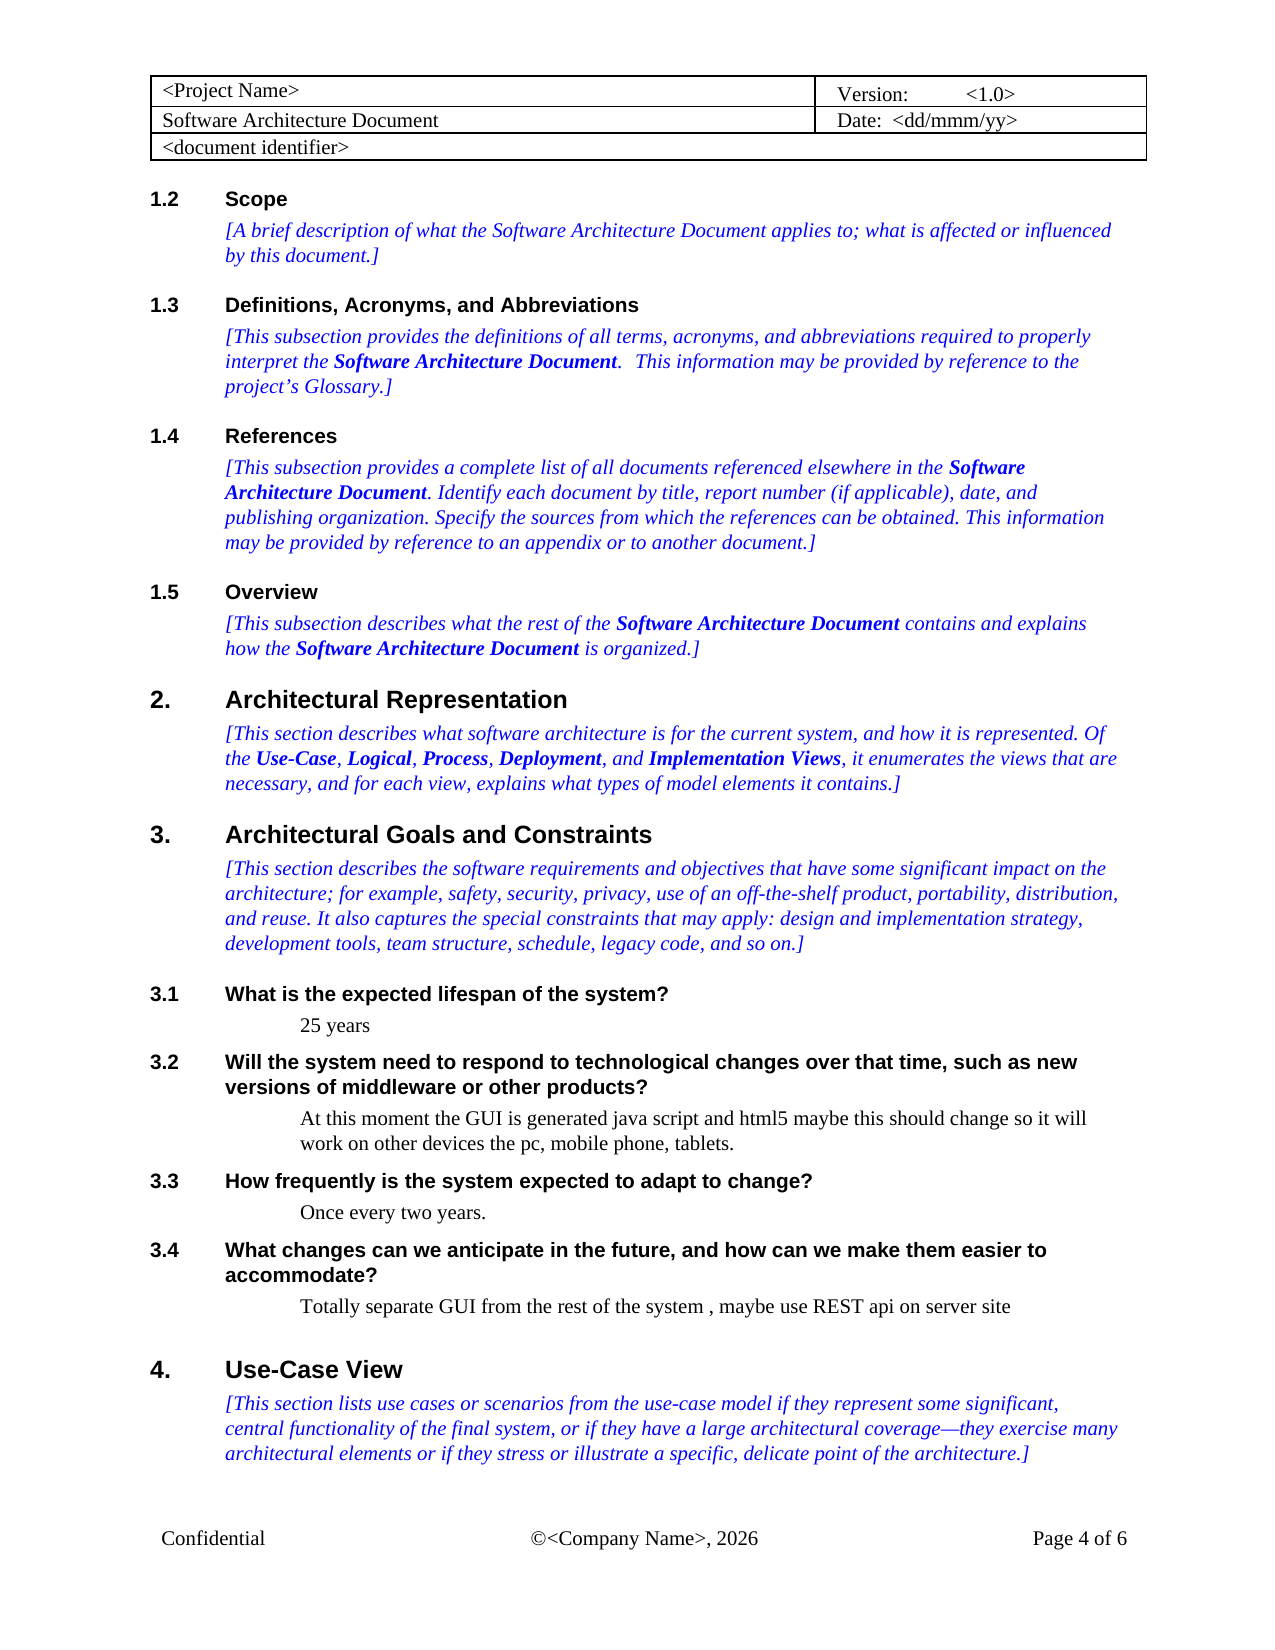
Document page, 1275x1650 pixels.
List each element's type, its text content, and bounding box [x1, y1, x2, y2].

text [This subsection provides a complete list of all documents referenced elsewhere in the Software Architecture Document. Identify each document by title, report number (if applicable), date, and publishing organization. Specify the sources from which the references can be obtained. This information may be provided by reference to an appendix or to another document.] [225, 454, 1125, 554]
text 25 years [300, 1012, 1125, 1037]
text [This subsection provides the definitions of all terms, acronyms, and abbreviations required to properly interpret the Software Architecture Document. This information may be provided by reference to the project’s Glossary.] [225, 323, 1125, 398]
subtitle Architectural Goals and Constraints [150, 820, 1125, 849]
subtitle Will the system need to respond to technological changes over that time, such as new versions of middleware or other products? [150, 1049, 1125, 1099]
text [This section lists use cases or scenarios from the use-case model if they represent some significant, central functionality of the final system, or if they have a large architectural coverage—they exercise many architectural elements or if they stress or illustrate a specific, delicate point of the architecture.] [225, 1390, 1125, 1465]
subtitle What is the expected lifespan of the system? [150, 980, 1125, 1005]
subtitle Scope [150, 185, 1125, 210]
text [This section describes what software architecture is for the current system, and how it is represented. Of the Use-Case, Logical, Process, Deployment, and Implementation Views, it enumerates the views that are necessary, and for each view, explains what types of model elements it contains.] [225, 720, 1125, 795]
subtitle Overview [150, 579, 1125, 604]
text [This section describes the software requirements and objectives that have some significant impact on the architecture; for example, safety, security, privacy, use of an off-the-shelf product, portability, distribution, and reuse. It also captures the special constraints that may apply: design and implementation strategy, development tools, team structure, schedule, legacy code, and so on.] [225, 855, 1125, 955]
subtitle How frequently is the system expected to adapt to change? [150, 1168, 1125, 1193]
subtitle Architectural Representation [150, 685, 1125, 714]
text Totally separate GUI from the rest of the system , maybe use REST api on server site [300, 1293, 1125, 1318]
text At this moment the GUI is generated java script and html5 maybe this should change so it will work on other devices the pc, mobile phone, tablets. [300, 1105, 1125, 1155]
text [A brief description of what the Software Architecture Document applies to; what is affected or influenced by this document.] [225, 217, 1125, 267]
subtitle References [150, 423, 1125, 448]
subtitle Use-Case View [150, 1355, 1125, 1384]
text [This subsection describes what the rest of the Software Architecture Document contains and explains how the Software Architecture Document is organized.] [225, 610, 1125, 660]
subtitle What changes can we anticipate in the future, and how can we make them easier to accommodate? [150, 1237, 1125, 1287]
subtitle Definitions, Acronyms, and Abbreviations [150, 292, 1125, 317]
text Once every two years. [300, 1199, 1125, 1224]
